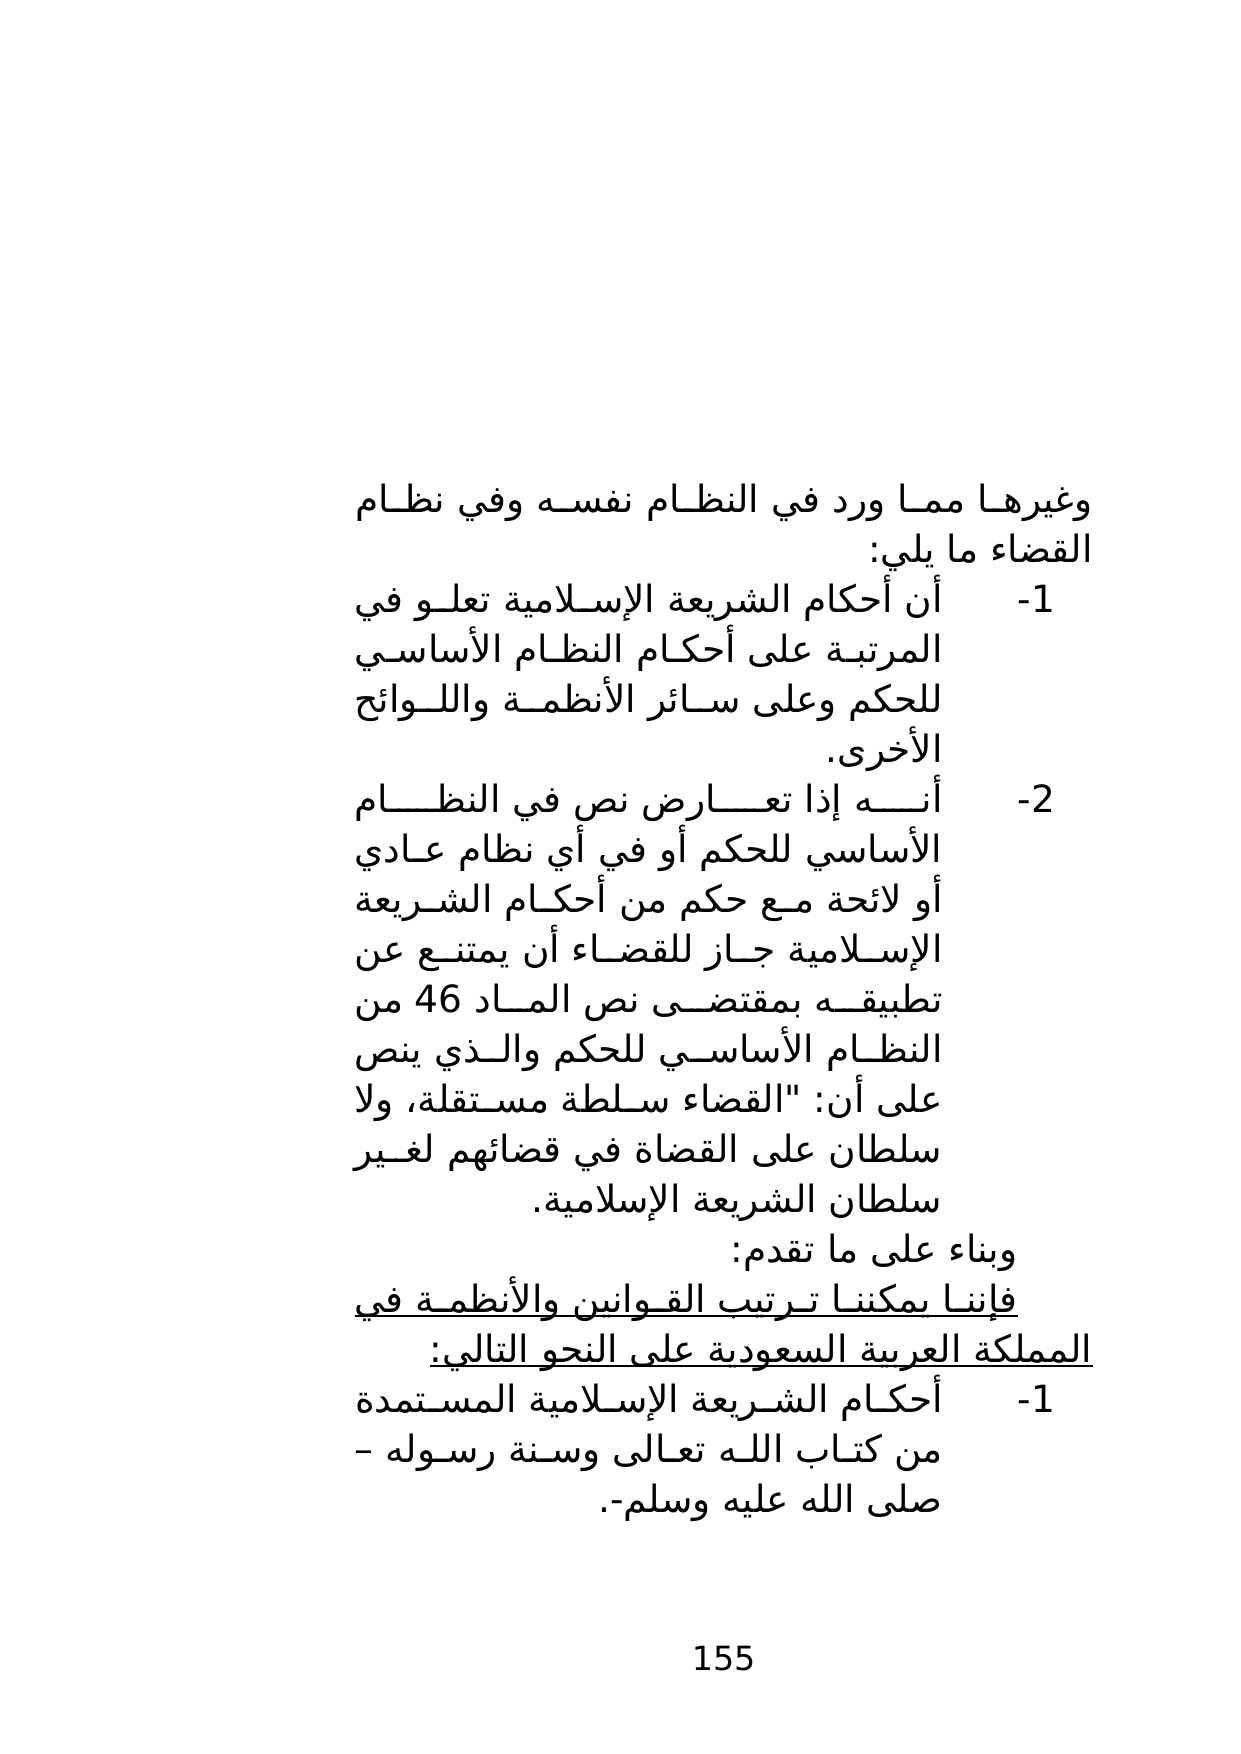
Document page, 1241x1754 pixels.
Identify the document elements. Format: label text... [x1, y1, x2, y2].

text وبناء على ما تقدم: [354, 1222, 1092, 1272]
list أنه إذا تعارض نص في النظام الأساسي للحكم أو في أي نظام عادي أو لائحة مع حكم من أحكام الشريعة الإسلامية جاز للقضاء أن يمتنع عن تطبيقه بمقتضى نص الماد 46 من النظام الأساسي للحكم والذي ينص على أن: "القضاء سلطة مستقلة، ولا سلطان على القضاة في قضائهم لغير سلطان الشريعة الإسلامية. [354, 772, 1017, 1222]
list أحكام الشريعة الإسلامية المستمدة من كتاب الله تعالى وسنة رسوله –صلى الله عليه وسلم-. [354, 1372, 1017, 1522]
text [354, 472, 1092, 572]
list أن أحكام الشريعة الإسلامية تعلو في المرتبة على أحكام النظام الأساسي للحكم وعلى سائر الأنظمة واللوائح الأخرى. [354, 572, 1017, 772]
text فإننا يمكننا ترتيب القوانين والأنظمة في المملكة العربية السعودية على النحو التالي: [354, 1272, 1092, 1372]
